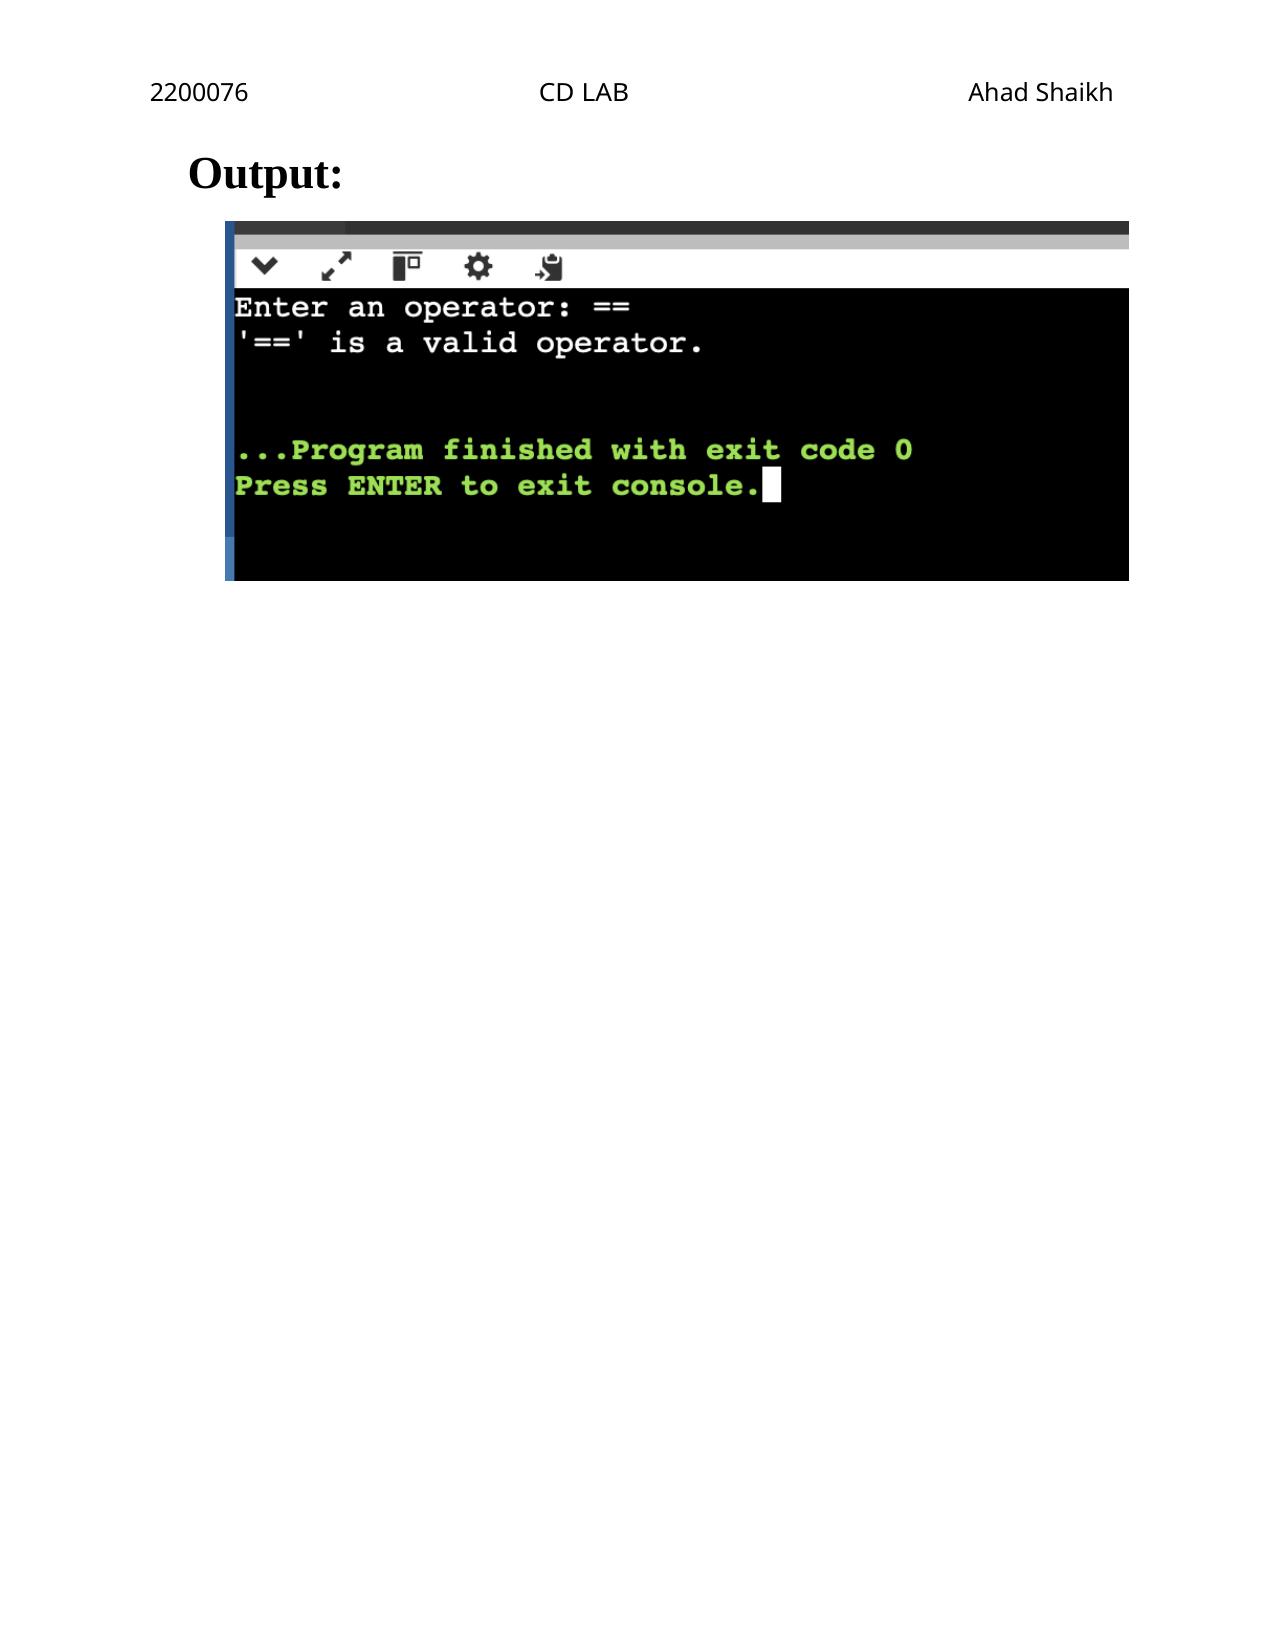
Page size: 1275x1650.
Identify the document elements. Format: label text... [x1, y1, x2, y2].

picture [225, 221, 1129, 581]
text Output: [187, 146, 1162, 198]
